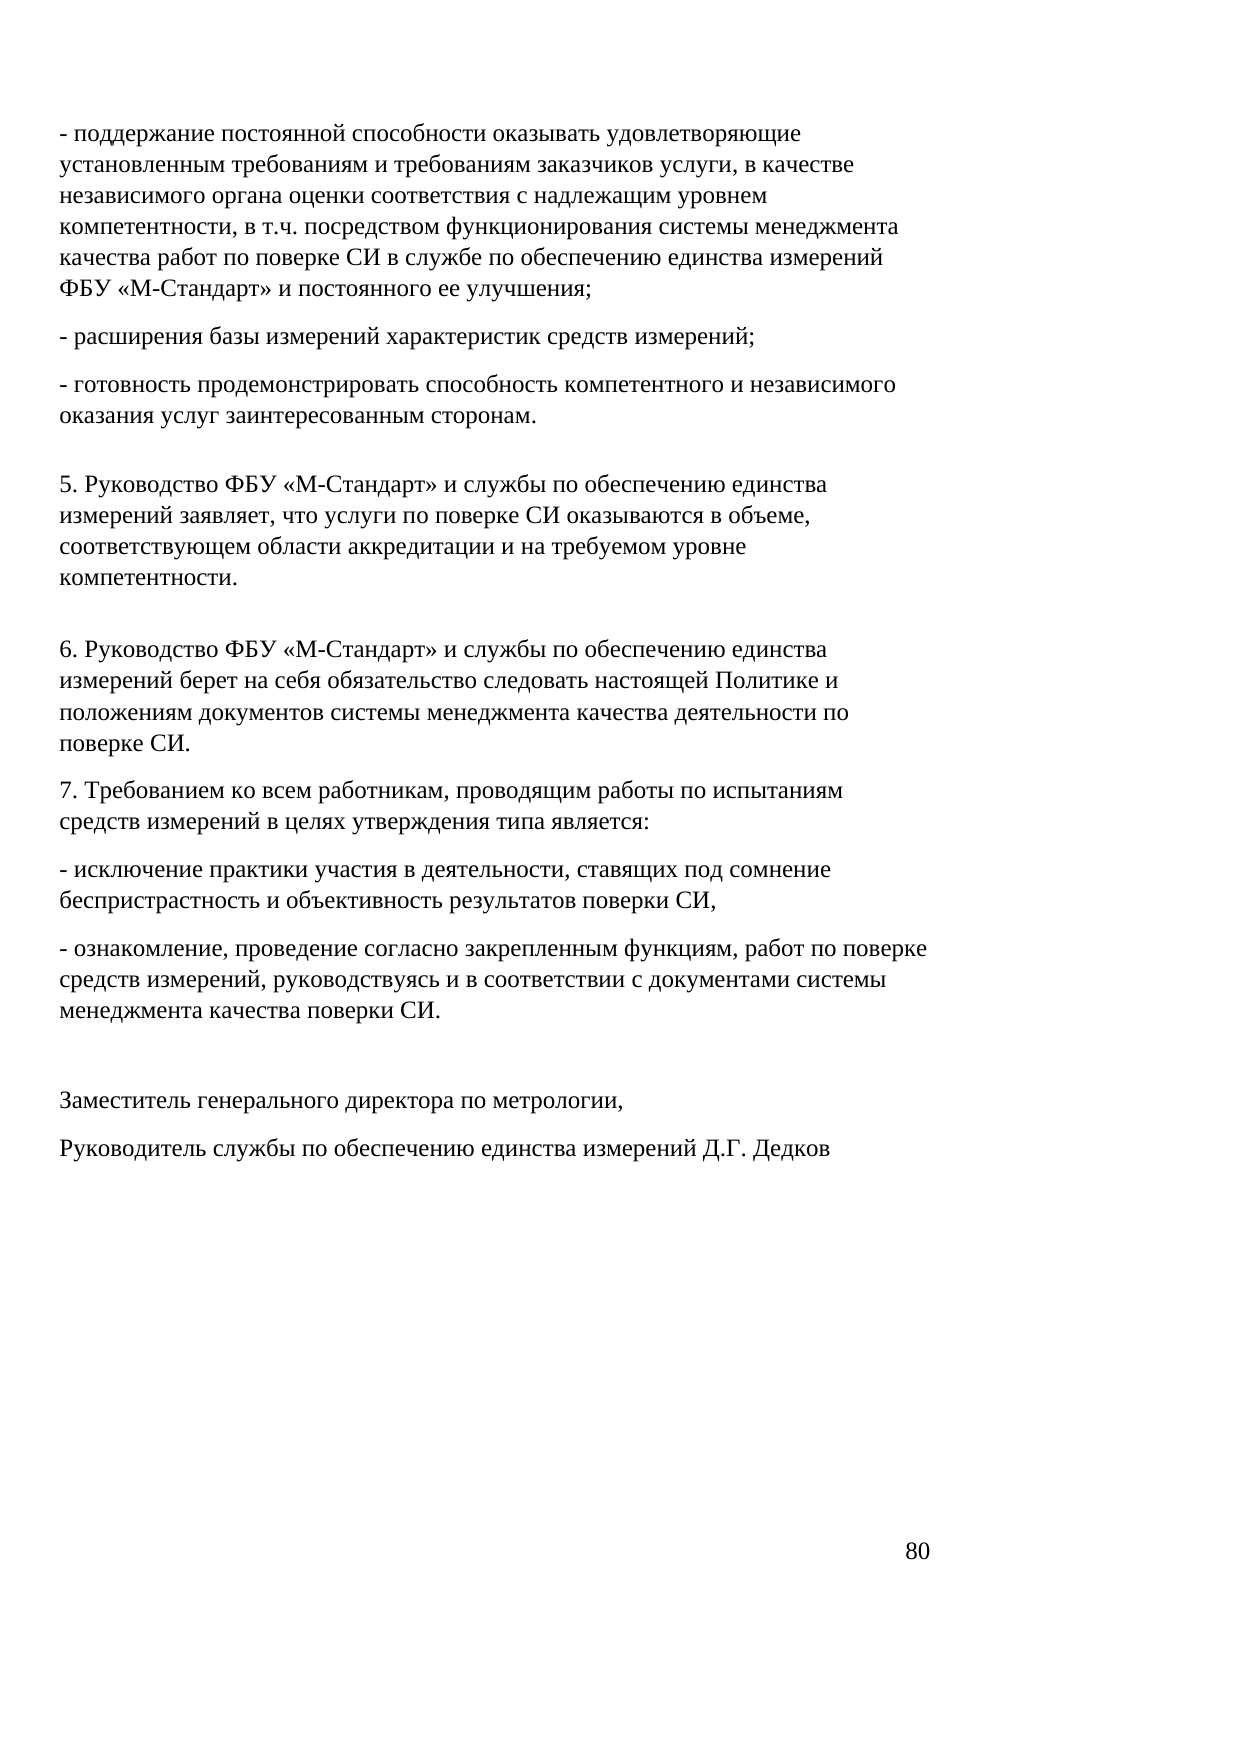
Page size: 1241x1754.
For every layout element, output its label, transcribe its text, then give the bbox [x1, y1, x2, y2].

text - ознакомление, проведение согласно закрепленным функциям, работ по поверке средств измерений, руководствуясь и в соответствии с документами системы менеджмента качества поверки СИ. [59, 933, 930, 1024]
text 5. Руководство ФБУ «М-Стандарт» и службы по обеспечению единства измерений заявляет, что услуги по поверке СИ оказываются в объеме, соответствующем области аккредитации и на требуемом уровне компетентности. [59, 469, 930, 591]
text Заместитель генерального директора по метрологии, [59, 1085, 930, 1114]
text - расширения базы измерений характеристик средств измерений; [59, 321, 930, 350]
text 7. Требованием ко всем работникам, проводящим работы по испытаниям средств измерений в целях утверждения типа является: [59, 775, 930, 835]
text - поддержание постоянной способности оказывать удовлетворяющие установленным требованиям и требованиям заказчиков услуги, в качестве независимого органа оценки соответствия с надлежащим уровнем компетентности, в т.ч. посредством функционирования системы менеджмента качества работ по поверке СИ в службе по обеспечению единства измерений ФБУ «М-Стандарт» и постоянного ее улучшения; [59, 118, 930, 302]
text Руководитель службы по обеспечению единства измерений Д.Г. Дедков [59, 1133, 930, 1162]
text - готовность продемонстрировать способность компетентного и независимого оказания услуг заинтересованным сторонам. [59, 369, 930, 428]
text 6. Руководство ФБУ «М-Стандарт» и службы по обеспечению единства измерений берет на себя обязательство следовать настоящей Политике и положениям документов системы менеджмента качества деятельности по поверке СИ. [59, 634, 930, 756]
text - исключение практики участия в деятельности, ставящих под сомнение беспристрастность и объективность результатов поверки СИ, [59, 854, 930, 914]
